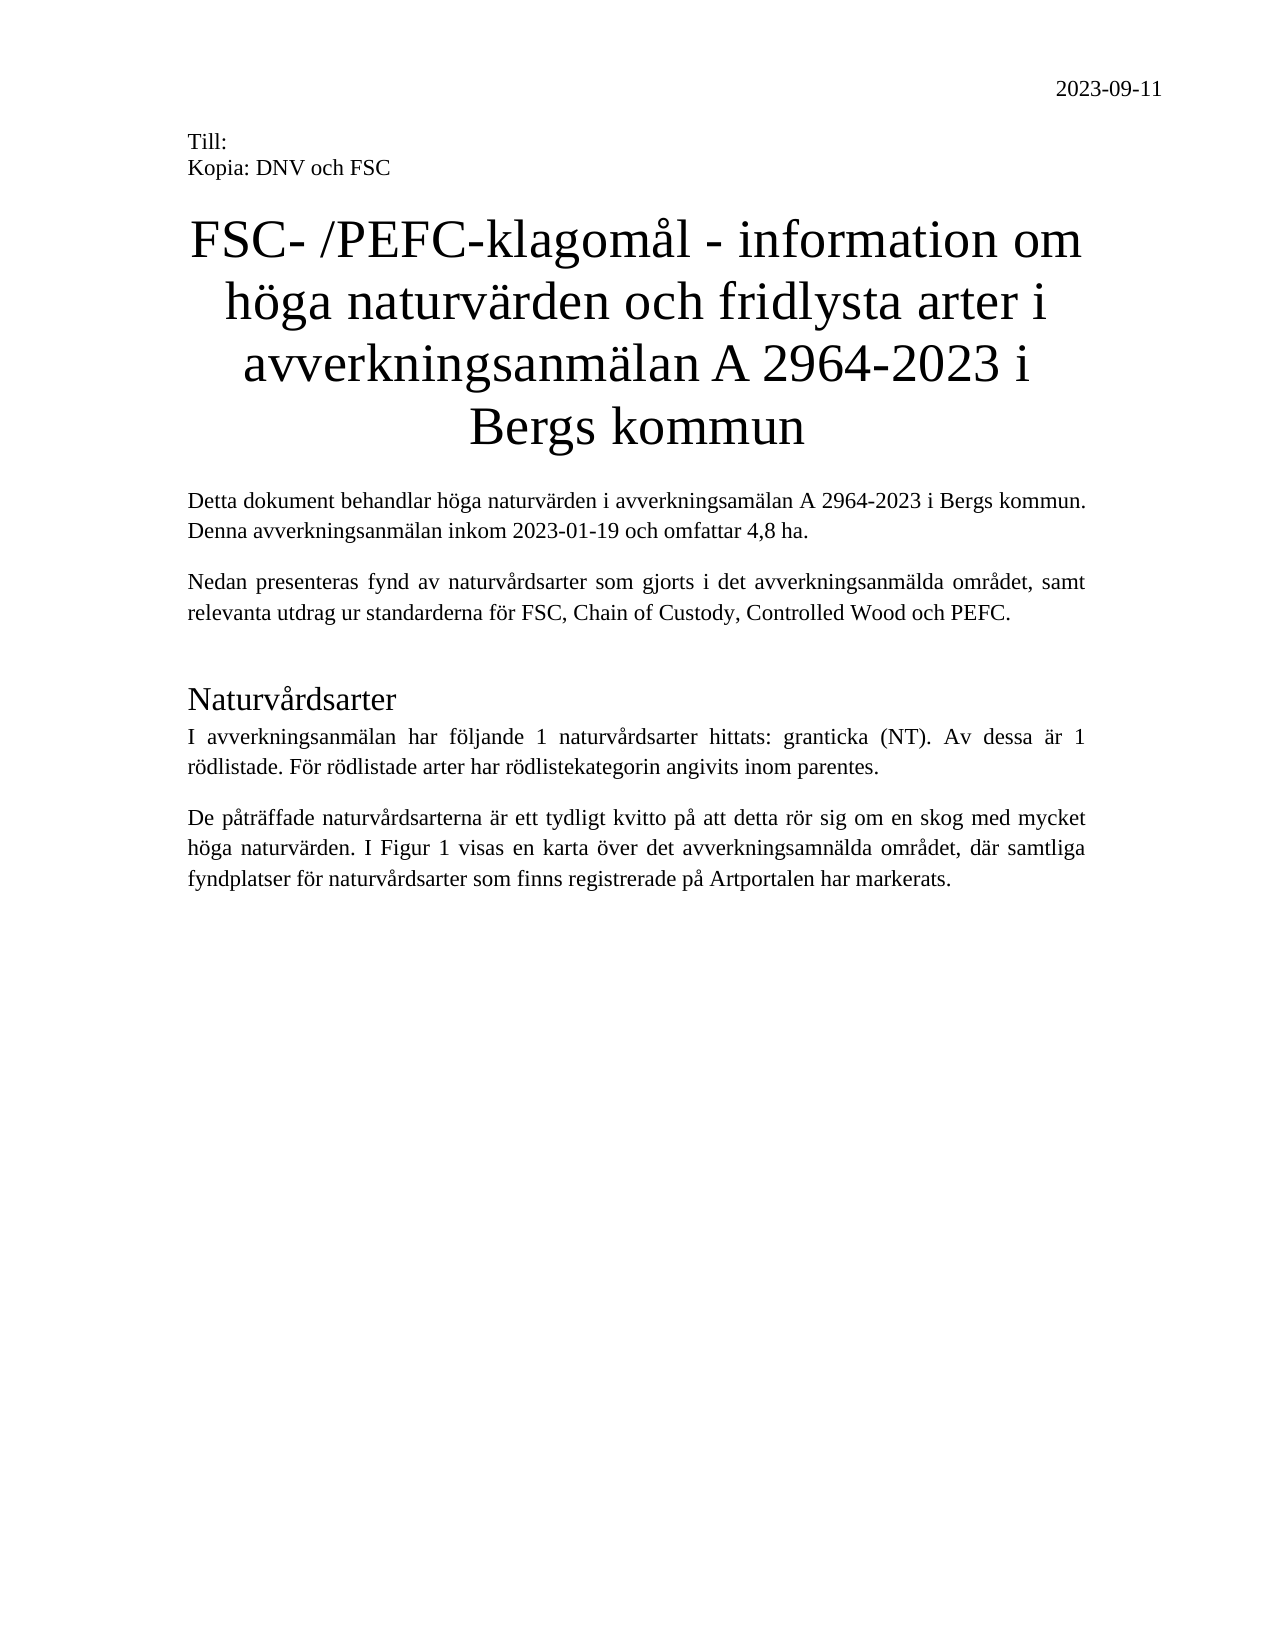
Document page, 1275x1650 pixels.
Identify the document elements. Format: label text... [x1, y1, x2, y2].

text De påträffade naturvårdsarterna är ett tydligt kvitto på att detta rör sig om en skog med mycket höga naturvärden. I Figur 1 visas en karta över det avverkningsamnälda området, där samtliga fyndplatser för naturvårdsarter som finns registrerade på Artportalen har markerats. [187, 804, 1087, 891]
subtitle Naturvårdsarter [187, 679, 1087, 717]
text Detta dokument behandlar höga naturvärden i avverkningsamälan A 2964-2023 i Bergs kommun. Denna avverkningsanmälan inkom 2023-01-19 och omfattar 4,8 ha. [187, 487, 1087, 544]
text Nedan presenteras fynd av naturvårdsarter som gjorts i det avverkningsanmälda området, samt relevanta utdrag ur standarderna för FSC, Chain of Custody, Controlled Wood och PEFC. [187, 568, 1087, 625]
title FSC- /PEFC-klagomål - information om höga naturvärden och fridlysta arter i avverkningsanmälan A 2964-2023 i Bergs kommun [187, 207, 1087, 456]
text I avverkningsanmälan har följande 1 naturvårdsarter hittats: granticka (NT). Av dessa är 1 rödlistade. För rödlistade arter har rödlistekategorin angivits inom parentes. [187, 723, 1087, 779]
